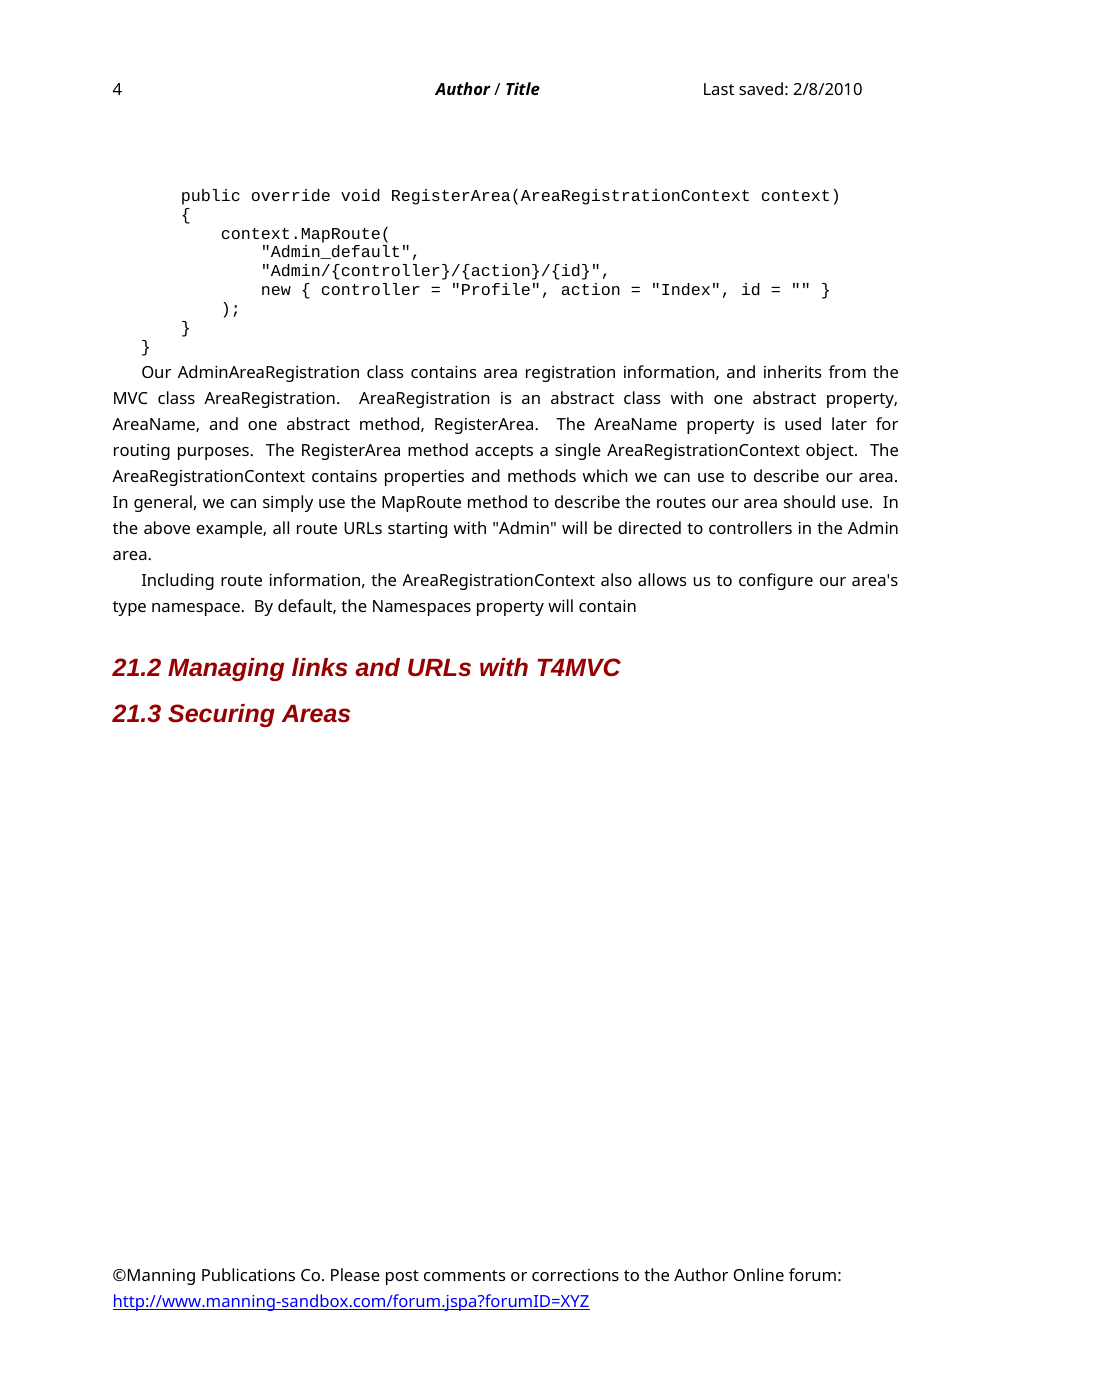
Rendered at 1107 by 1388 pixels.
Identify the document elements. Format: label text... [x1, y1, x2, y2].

text new { controller = "Profile", action = "Index", id = "" } [141, 282, 900, 301]
text { [141, 206, 900, 225]
text "Admin/{controller}/{action}/{id}", [141, 263, 900, 282]
text Including route information, the AreaRegistrationContext also allows us to configure our area's type namespace. By default, the Namespaces property will contain [112, 566, 900, 618]
text 21.2 Managing links and URLs with T4MVC [112, 653, 900, 682]
text context.MapRoute( [141, 225, 900, 244]
text } [141, 338, 900, 357]
text Our AdminAreaRegistration class contains area registration information, and inherits from the MVC class AreaRegistration. AreaRegistration is an abstract class with one abstract property, AreaName, and one abstract method, RegisterArea. The AreaName property is used later for routing purposes. The RegisterArea method accepts a single AreaRegistrationContext object. The AreaRegistrationContext contains properties and methods which we can use to describe our area. In general, we can simply use the MapRoute method to describe the routes our area should use. In the above example, all route URLs starting with "Admin" will be directed to controllers in the Admin area. [112, 357, 900, 566]
text 21.3 Securing Areas [112, 698, 900, 727]
text } [141, 319, 900, 338]
text ); [141, 301, 900, 319]
text public override void RegisterArea(AreaRegistrationContext context) [141, 187, 900, 206]
text "Admin_default", [141, 244, 900, 263]
